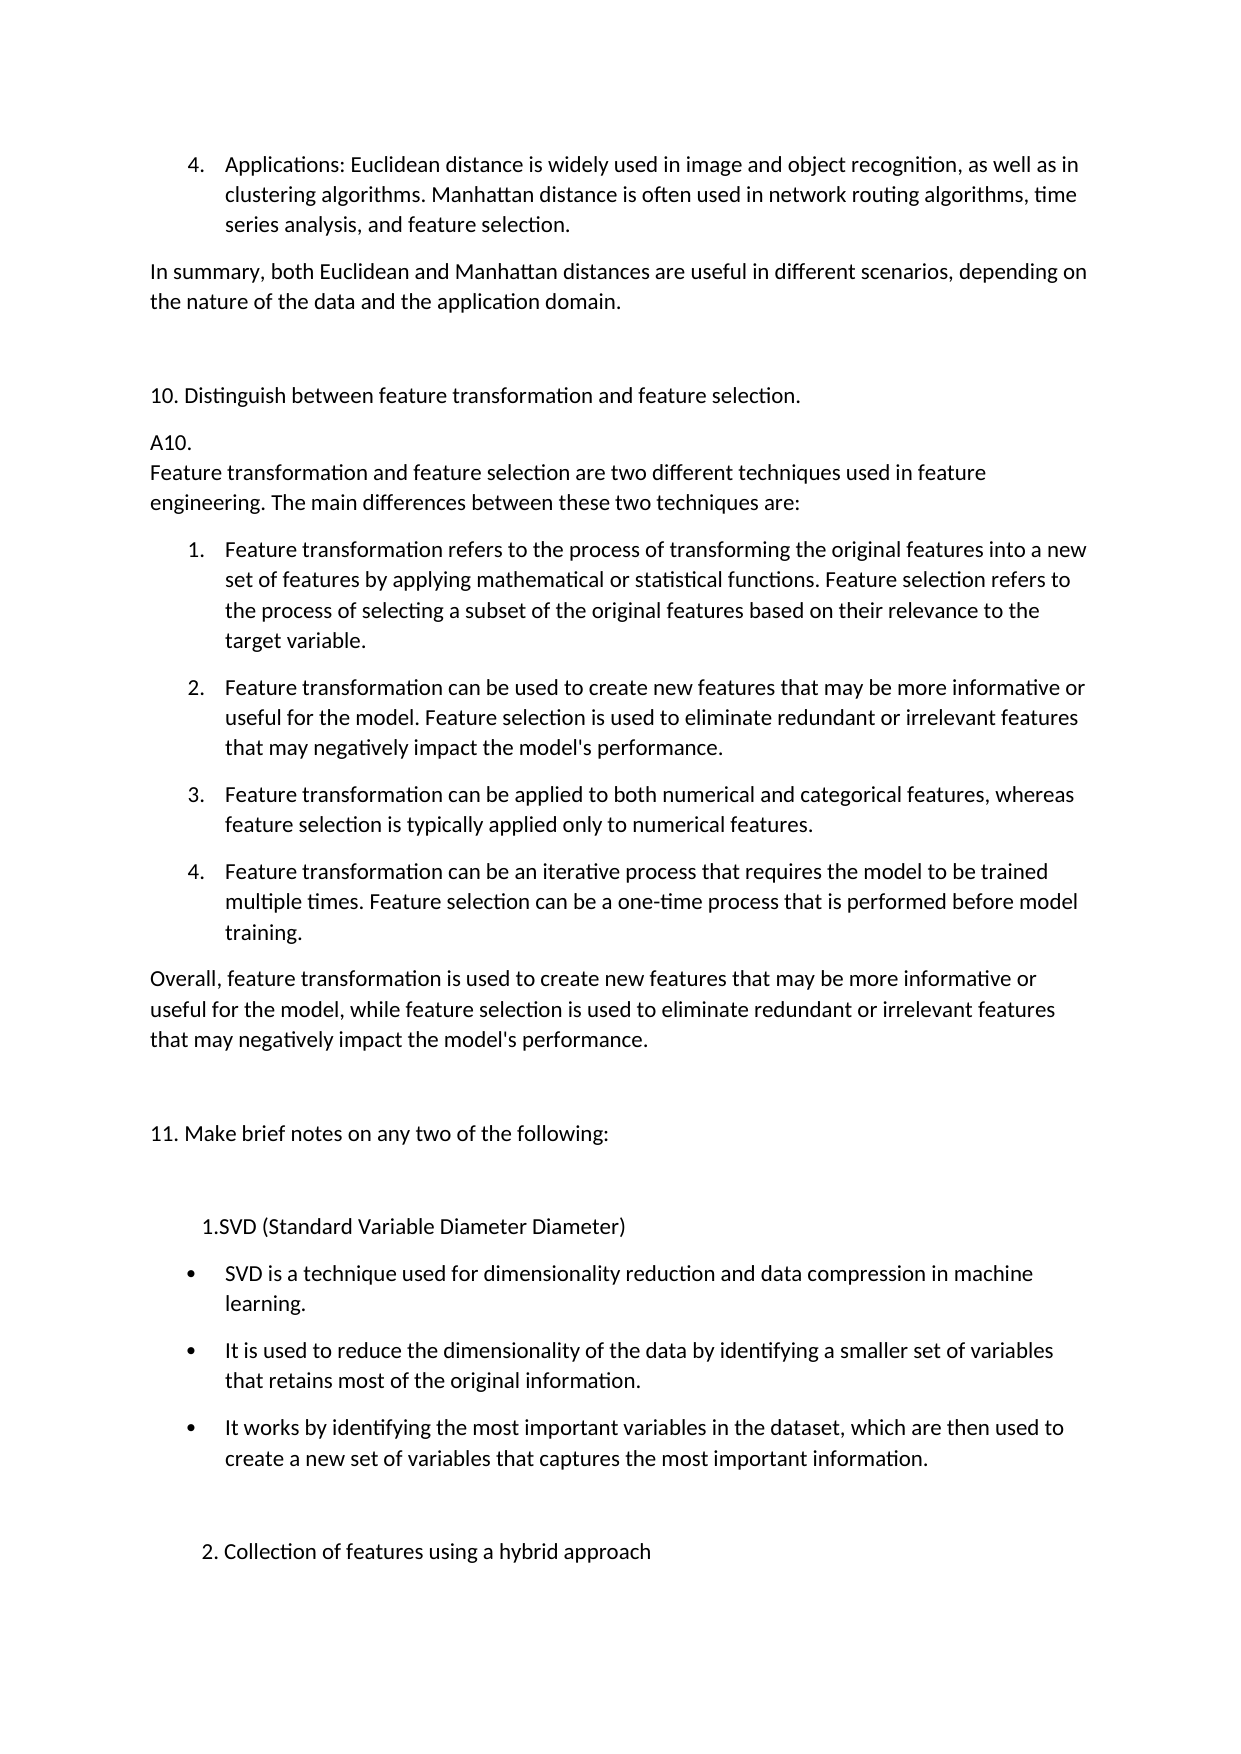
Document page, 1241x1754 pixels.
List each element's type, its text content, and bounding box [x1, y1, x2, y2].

text 1.SVD (Standard Variable Diameter Diameter) [150, 1212, 1090, 1241]
text 11. Make brief notes on any two of the following: [150, 1119, 1090, 1147]
list Feature transformation can be applied to both numerical and categorical features, whereas feature selection is typically applied only to numerical features. [187, 780, 1090, 838]
text 2. Collection of features using a hybrid approach [150, 1537, 1090, 1566]
text 10. Distinguish between feature transformation and feature selection. [150, 381, 1090, 409]
list Applications: Euclidean distance is widely used in image and object recognition, as well as in clustering algorithms. Manhattan distance is often used in network routing algorithms, time series analysis, and feature selection. [187, 150, 1090, 238]
text A10. Feature transformation and feature selection are two different techniques used in feature engineering. The main differences between these two techniques are: [150, 428, 1090, 517]
text Overall, feature transformation is used to create new features that may be more informative or useful for the model, while feature selection is used to eliminate redundant or irrelevant features that may negatively impact the model's performance. [150, 964, 1090, 1053]
list It is used to reduce the dimensionality of the data by identifying a smaller set of variables that retains most of the original information. [187, 1336, 1090, 1395]
list It works by identifying the most important variables in the dataset, which are then used to create a new set of variables that captures the most important information. [187, 1413, 1090, 1472]
text In summary, both Euclidean and Manhattan distances are useful in different scenarios, depending on the nature of the data and the application domain. [150, 257, 1090, 316]
list Feature transformation can be an iterative process that requires the model to be trained multiple times. Feature selection can be a one-time process that is performed before model training. [187, 857, 1090, 946]
list Feature transformation can be used to create new features that may be more informative or useful for the model. Feature selection is used to eliminate redundant or irrelevant features that may negatively impact the model's performance. [187, 673, 1090, 761]
list Feature transformation refers to the process of transforming the original features into a new set of features by applying mathematical or statistical functions. Feature selection refers to the process of selecting a subset of the original features based on their relevance to the target variable. [187, 535, 1090, 654]
list SVD is a technique used for dimensionality reduction and data compression in machine learning. [187, 1259, 1090, 1318]
